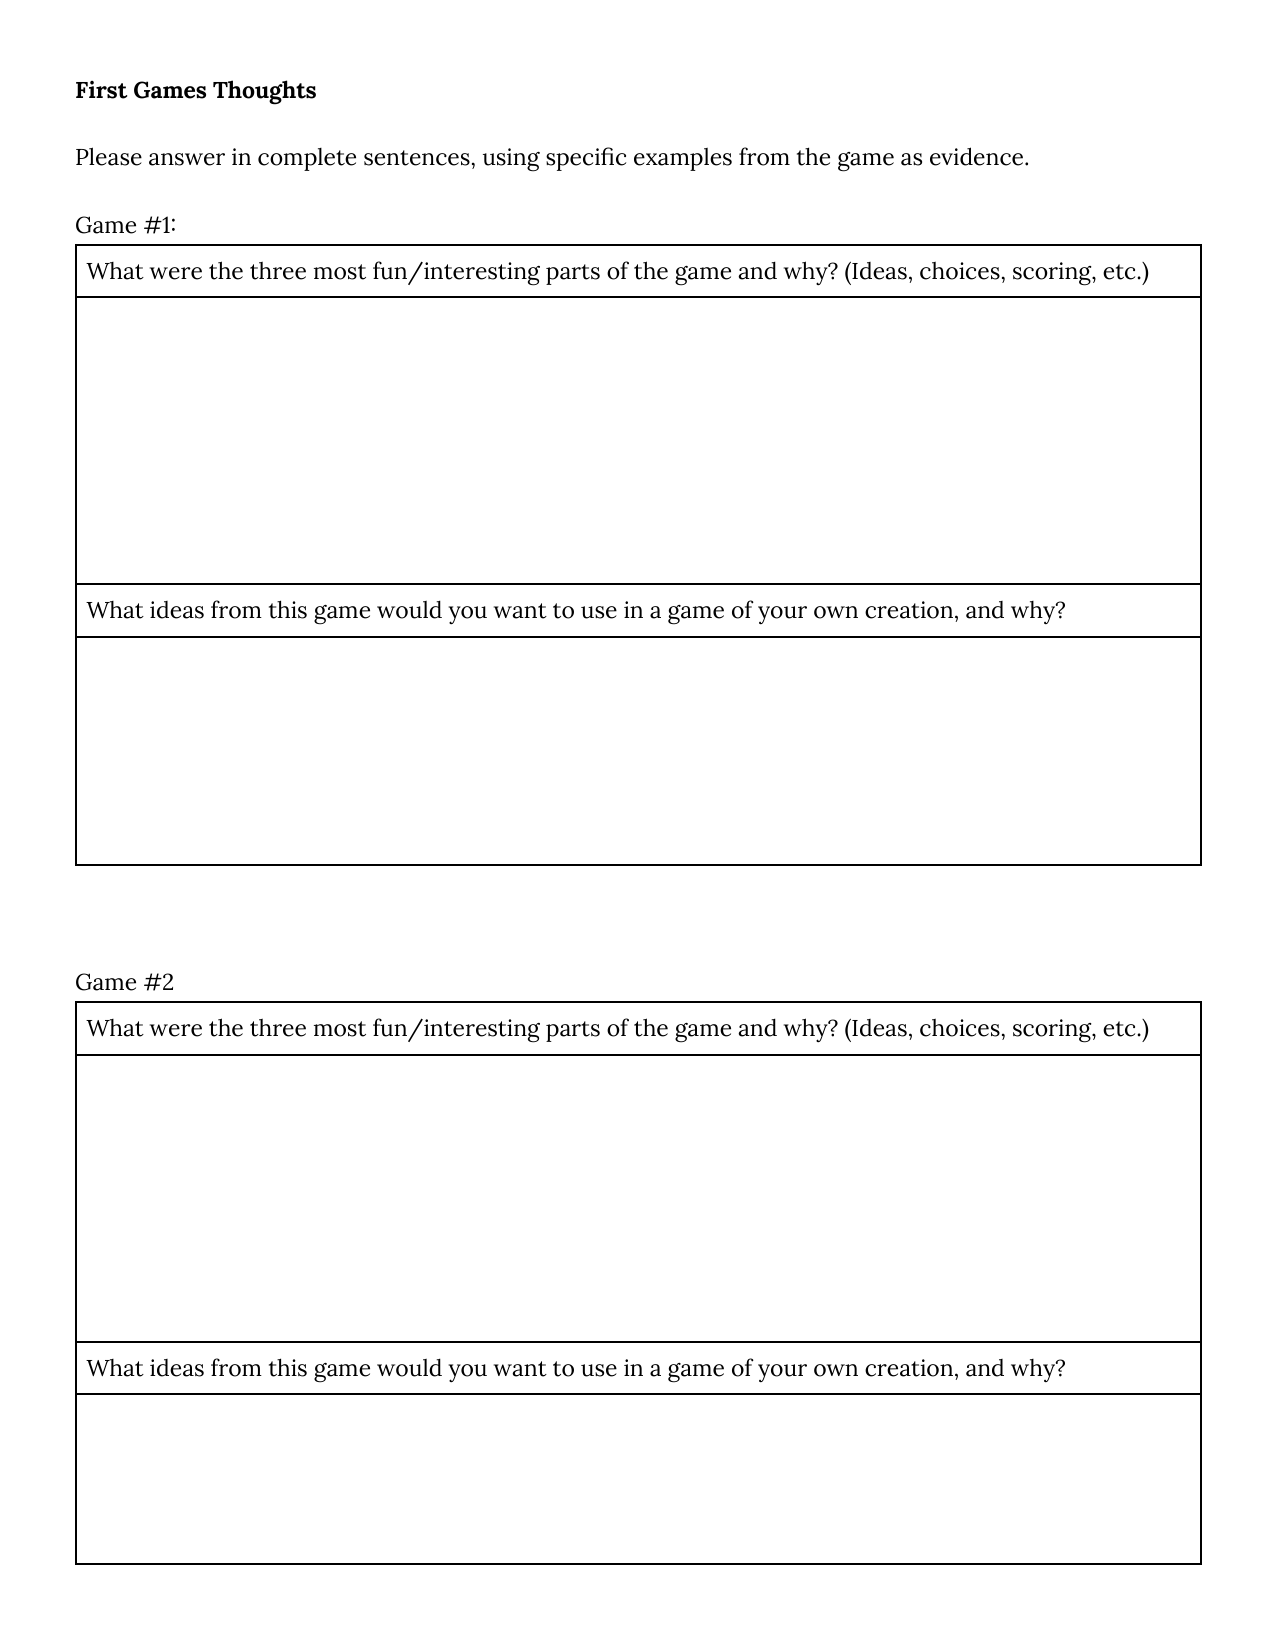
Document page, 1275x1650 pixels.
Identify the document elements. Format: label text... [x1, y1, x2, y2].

table_header What were the three most fun/interesting parts of the game and why? (Ideas, choices, scoring, etc.) [77, 1003, 1200, 1053]
text Game #2 [75, 967, 1200, 997]
table_cell [77, 1395, 1200, 1563]
table_cell [77, 298, 1200, 583]
table_cell What ideas from this game would you want to use in a game of your own creation, and why? [77, 585, 1200, 636]
table_cell What ideas from this game would you want to use in a game of your own creation, and why? [77, 1343, 1200, 1393]
table_cell [77, 638, 1200, 864]
table_header What were the three most fun/interesting parts of the game and why? (Ideas, choices, scoring, etc.) [77, 246, 1200, 296]
text Please answer in complete sentences, using specific examples from the game as evidence. [75, 142, 1200, 172]
table_cell [77, 1056, 1200, 1341]
text Game #1: [75, 210, 1200, 239]
text First Games Thoughts [75, 75, 1200, 104]
